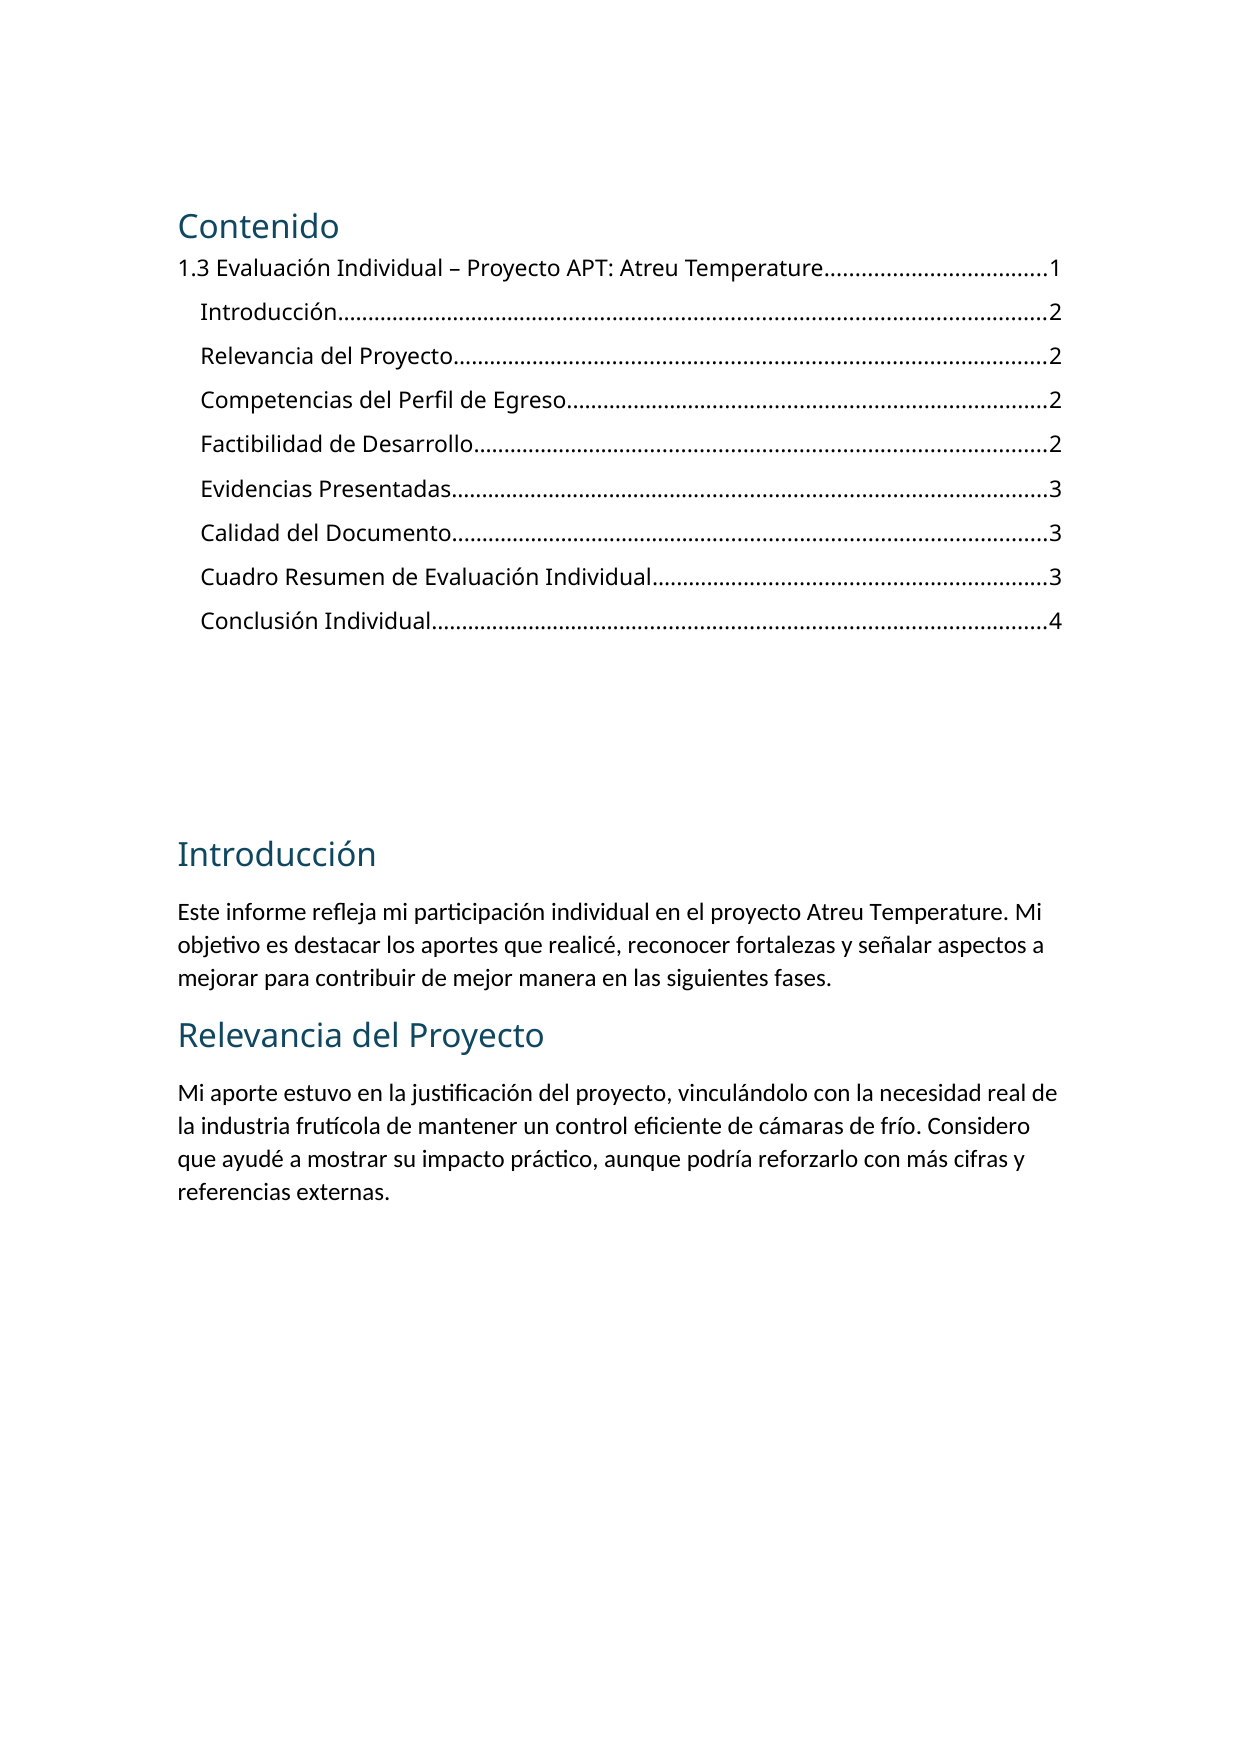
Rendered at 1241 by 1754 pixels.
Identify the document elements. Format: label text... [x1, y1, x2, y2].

subtitle Introducción [177, 831, 1063, 876]
subtitle Mi aporte estuvo en la justificación del proyecto, vinculándolo con la necesidad real de la industria frutícola de mantener un control eficiente de cámaras de frío. Considero que ayudé a mostrar su impacto práctico, aunque podría reforzarlo con más cifras y referencias externas. [177, 1078, 1063, 1207]
subtitle Relevancia del Proyecto [177, 1012, 1063, 1057]
subtitle Este informe refleja mi participación individual en el proyecto Atreu Temperature. Mi objetivo es destacar los aportes que realicé, reconocer fortalezas y señalar aspectos a mejorar para contribuir de mejor manera en las siguientes fases. [177, 897, 1063, 993]
